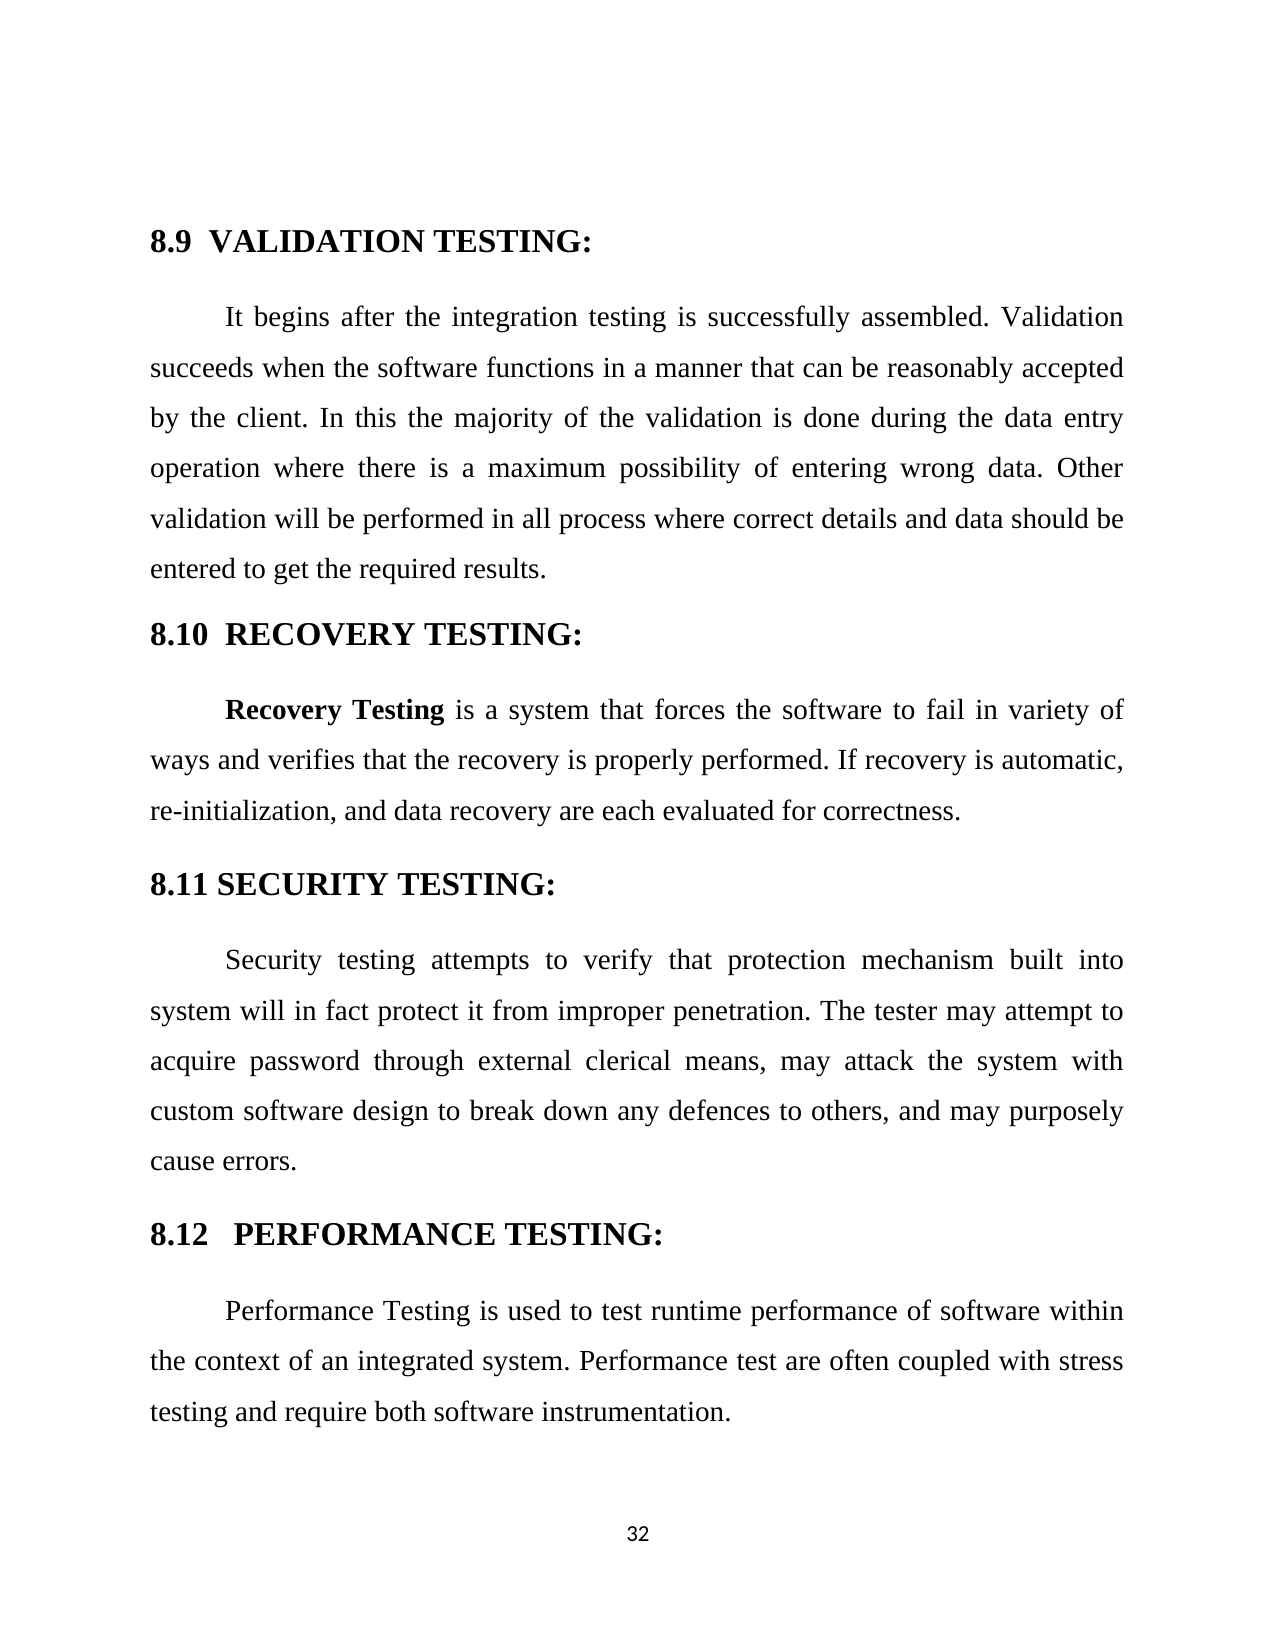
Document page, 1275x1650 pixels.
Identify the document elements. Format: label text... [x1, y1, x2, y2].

text 8.12 PERFORMANCE TESTING: [150, 1215, 1125, 1253]
text Security testing attempts to verify that protection mechanism built into system will in fact protect it from improper penetration. The tester may attempt to acquire password through external clerical means, may attack the system with custom software design to break down any defences to others, and may purposely cause errors. [150, 942, 1125, 1177]
text 8.10 RECOVERY TESTING: [150, 614, 1125, 652]
text 8.11 SECURITY TESTING: [150, 864, 1125, 902]
text Recovery Testing is a system that forces the software to fail in variety of ways and verifies that the recovery is properly performed. If recovery is automatic, re-initialization, and data recovery are each evaluated for correctness. [150, 692, 1125, 826]
text 8.9 VALIDATION TESTING: [150, 221, 1125, 259]
text Performance Testing is used to test runtime performance of software within the context of an integrated system. Performance test are often coupled with stress testing and require both software instrumentation. [150, 1293, 1125, 1427]
text It begins after the integration testing is successfully assembled. Validation succeeds when the software functions in a manner that can be reasonably accepted by the client. In this the majority of the validation is done during the data entry operation where there is a maximum possibility of entering wrong data. Other validation will be performed in all process where correct details and data should be entered to get the required results. [150, 299, 1125, 584]
